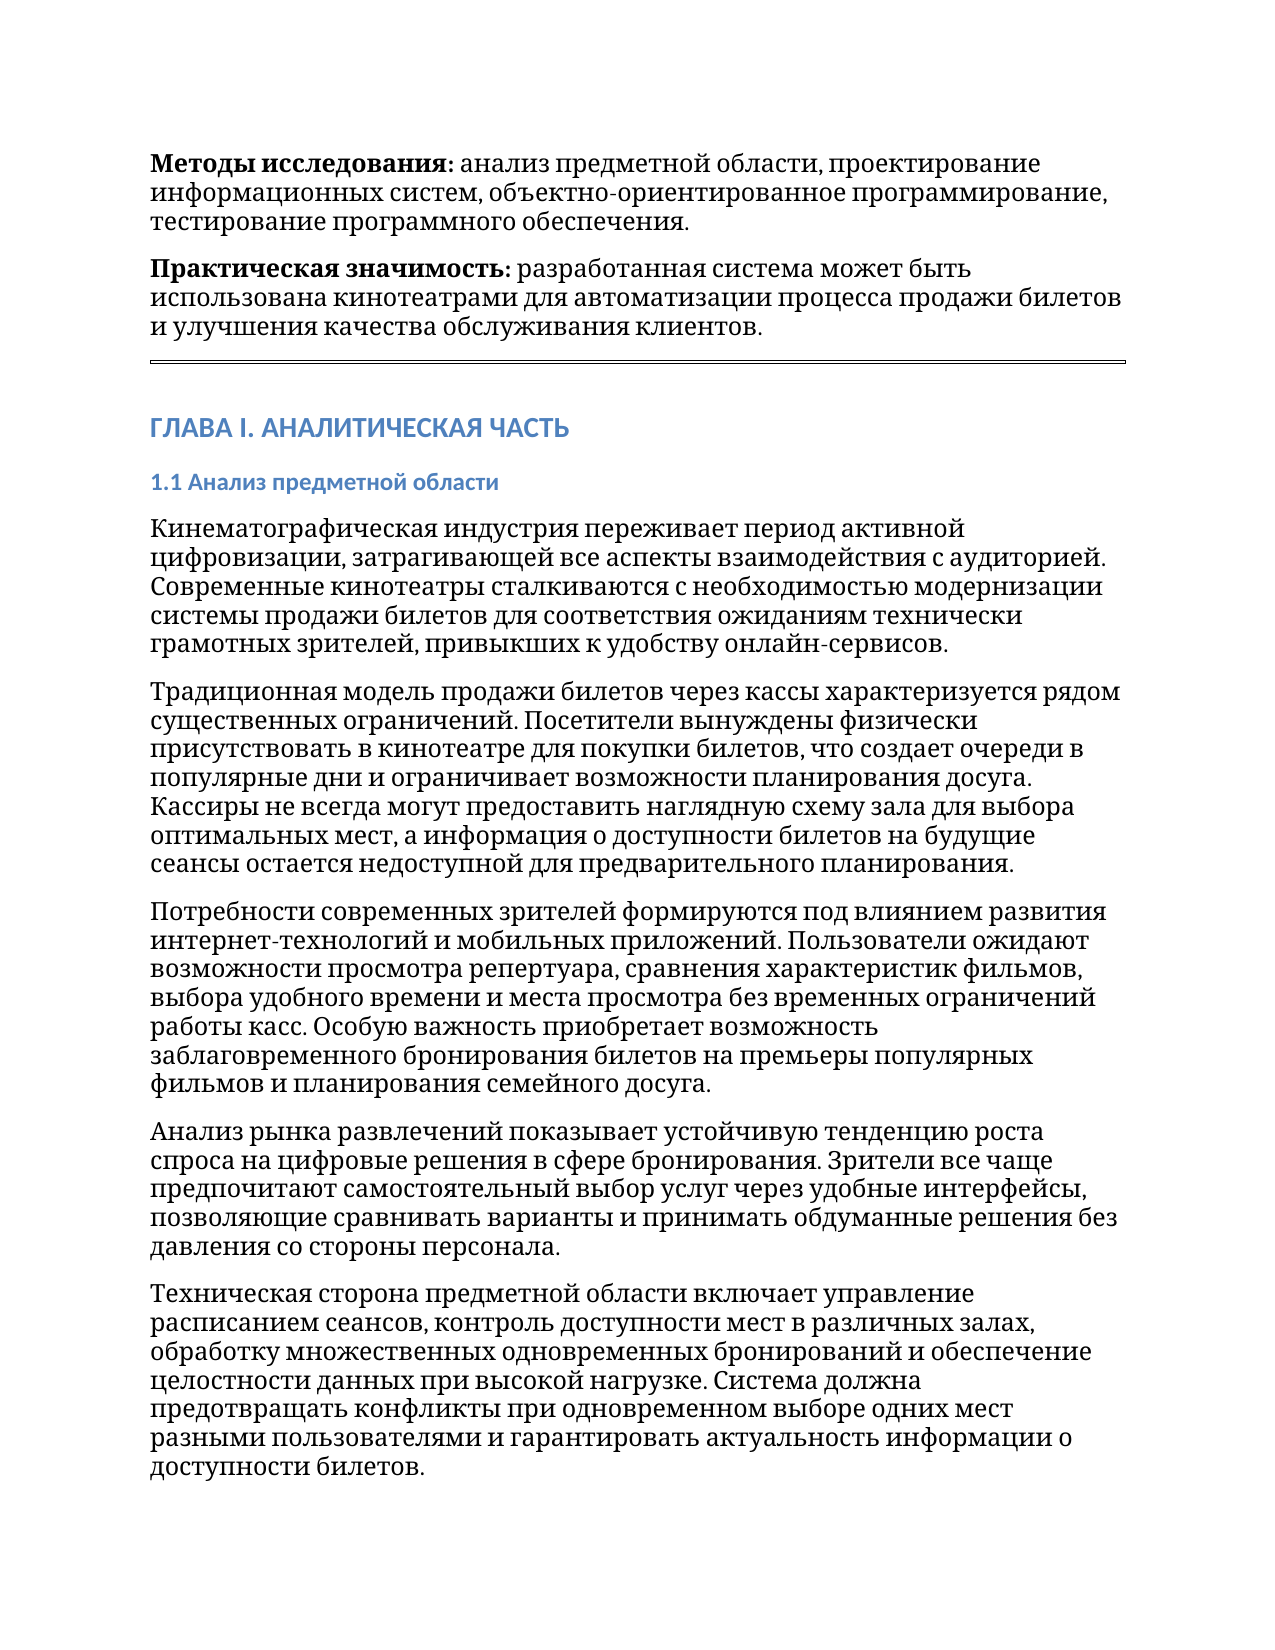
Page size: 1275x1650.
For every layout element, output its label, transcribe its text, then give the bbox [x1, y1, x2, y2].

text Методы исследования: анализ предметной области, проектирование информационных систем, объектно-ориентированное программирование, тестирование программного обеспечения. [150, 150, 1125, 236]
text Практическая значимость: разработанная система может быть использована кинотеатрами для автоматизации процесса продажи билетов и улучшения качества обслуживания клиентов. [150, 255, 1125, 341]
text Анализ рынка развлечений показывает устойчивую тенденцию роста спроса на цифровые решения в сфере бронирования. Зрители все чаще предпочитают самостоятельный выбор услуг через удобные интерфейсы, позволяющие сравнивать варианты и принимать обдуманные решения без давления со стороны персонала. [150, 1118, 1125, 1262]
text Техническая сторона предметной области включает управление расписанием сеансов, контроль доступности мест в различных залах, обработку множественных одновременных бронирований и обеспечение целостности данных при высокой нагрузке. Система должна предотвращать конфликты при одновременном выборе одних мест разными пользователями и гарантировать актуальность информации о доступности билетов. [150, 1280, 1125, 1482]
text Традиционная модель продажи билетов через кассы характеризуется рядом существенных ограничений. Посетители вынуждены физически присутствовать в кинотеатре для покупки билетов, что создает очереди в популярные дни и ограничивает возможности планирования досуга. Кассиры не всегда могут предоставить наглядную схему зала для выбора оптимальных мест, а информация о доступности билетов на будущие сеансы остается недоступной для предварительного планирования. [150, 678, 1125, 879]
text Потребности современных зрителей формируются под влиянием развития интернет-технологий и мобильных приложений. Пользователи ожидают возможности просмотра репертуара, сравнения характеристик фильмов, выбора удобного времени и места просмотра без временных ограничений работы касс. Особую важность приобретает возможность заблаговременного бронирования билетов на премьеры популярных фильмов и планирования семейного досуга. [150, 898, 1125, 1099]
subtitle ГЛАВА I. АНАЛИТИЧЕСКАЯ ЧАСТЬ [150, 409, 1125, 445]
text Кинематографическая индустрия переживает период активной цифровизации, затрагивающей все аспекты взаимодействия с аудиторией. Современные кинотеатры сталкиваются с необходимостью модернизации системы продажи билетов для соответствия ожиданиям технически грамотных зрителей, привыкших к удобству онлайн-сервисов. [150, 515, 1125, 659]
subtitle 1.1 Анализ предметной области [150, 466, 1125, 497]
